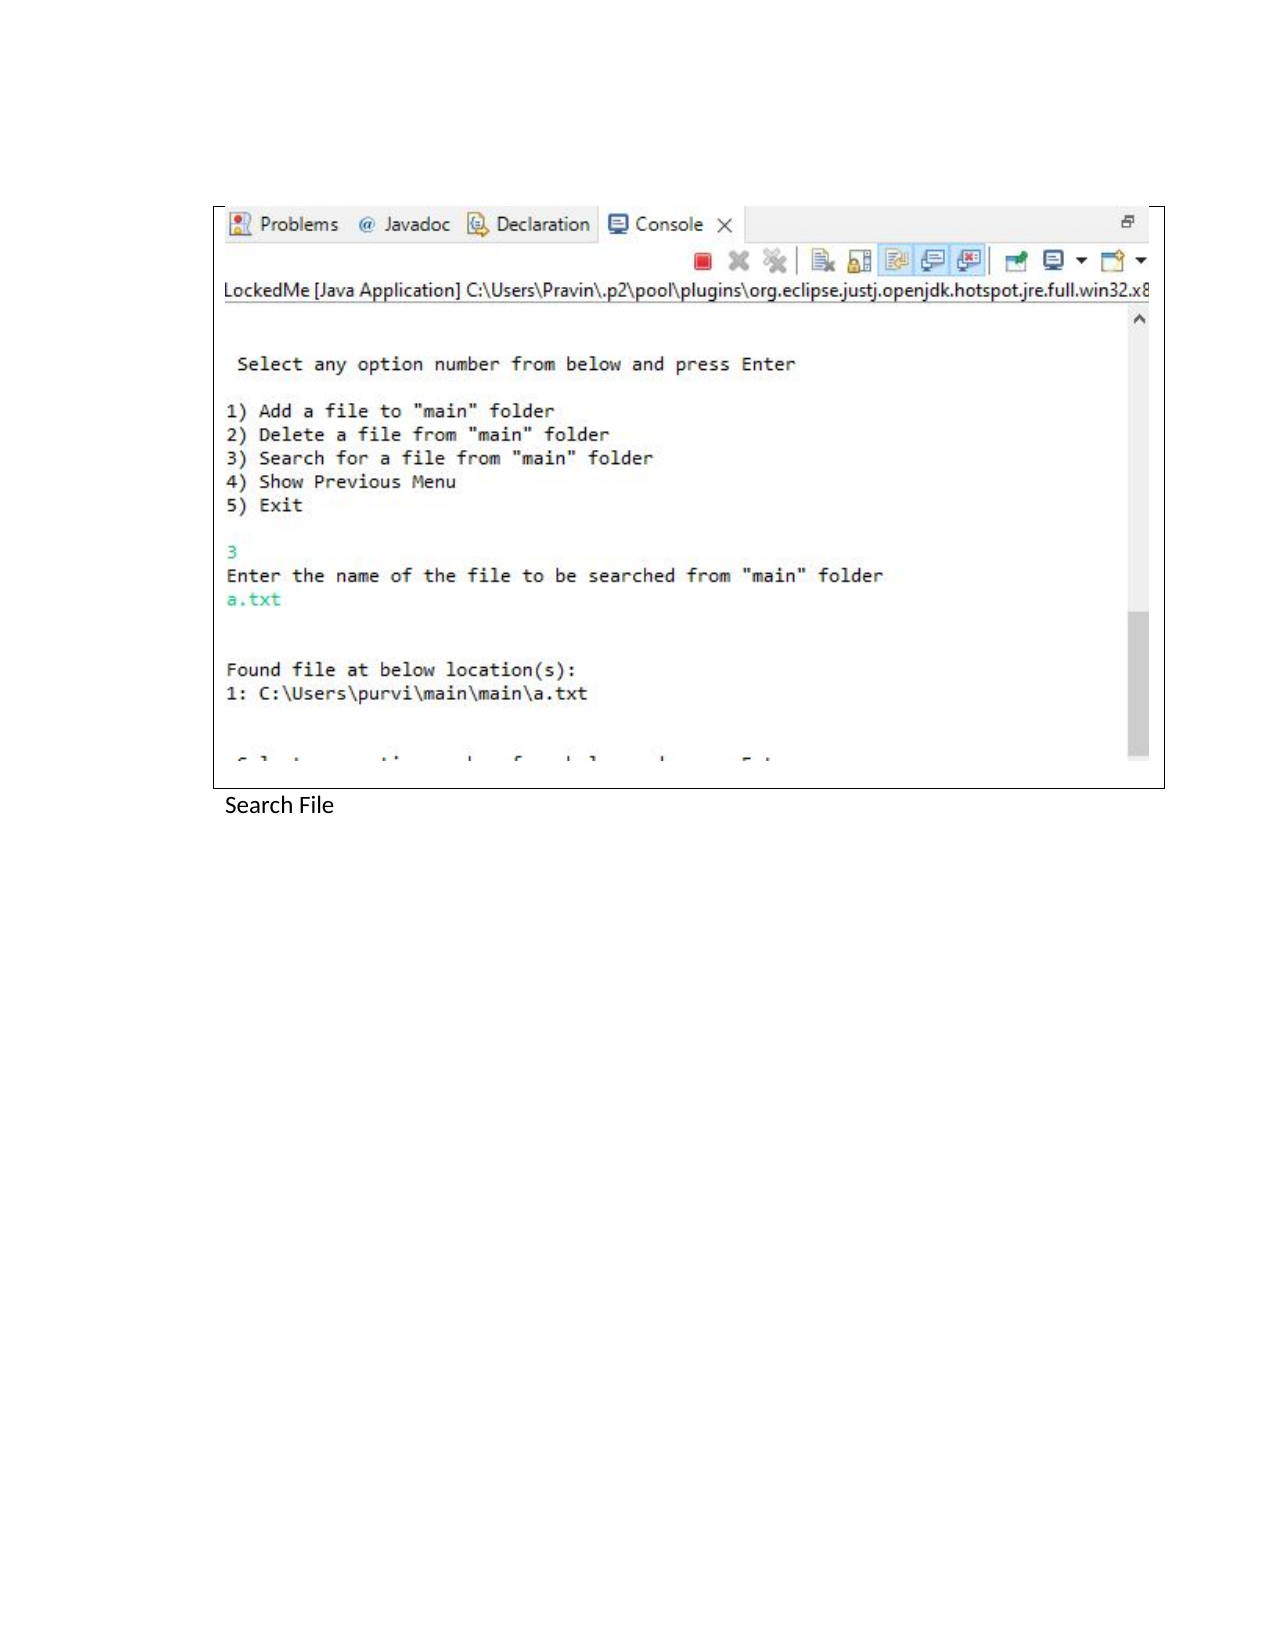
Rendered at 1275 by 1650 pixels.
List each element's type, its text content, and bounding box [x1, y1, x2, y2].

list Search File [225, 789, 1125, 820]
table_header [214, 207, 1164, 788]
picture [225, 206, 1149, 761]
